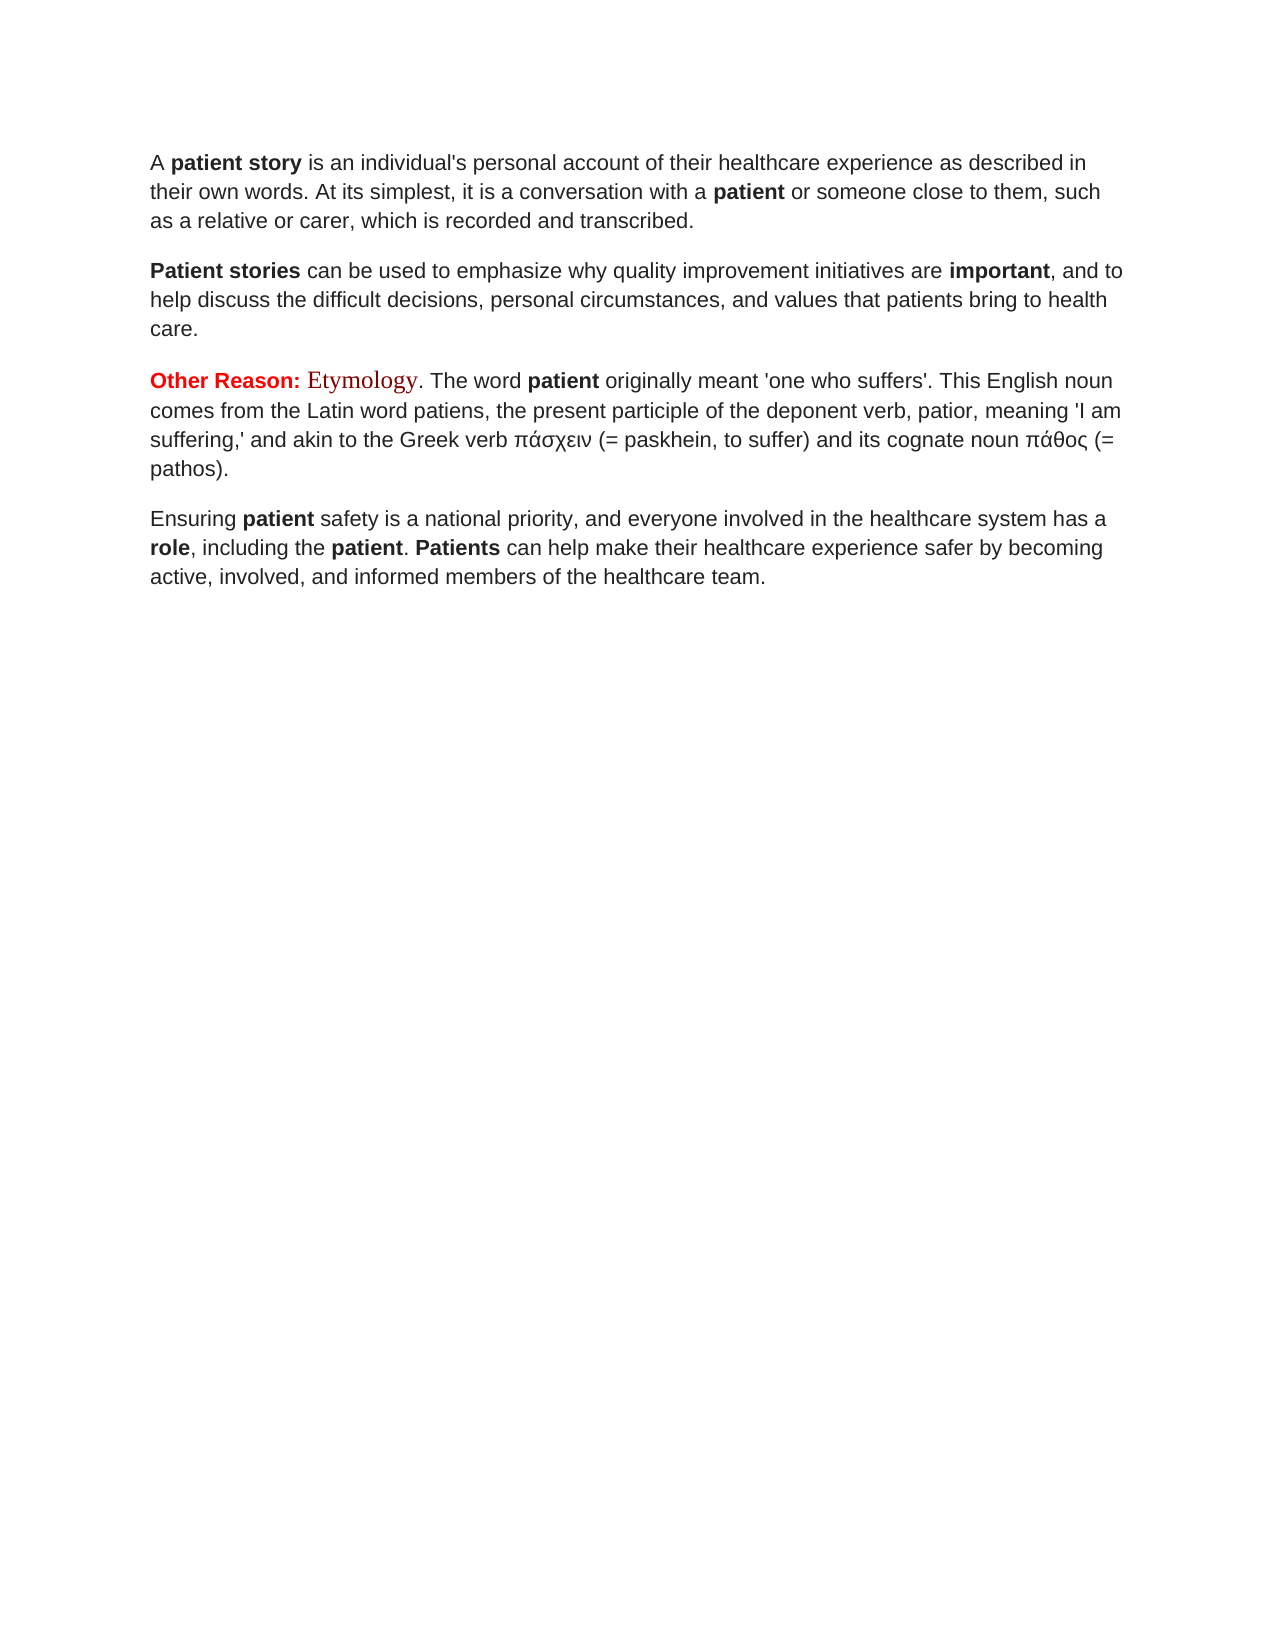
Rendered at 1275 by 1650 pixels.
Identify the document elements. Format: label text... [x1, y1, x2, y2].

text A patient story is an individual's personal account of their healthcare experience as described in their own words. At its simplest, it is a conversation with a patient or someone close to them, such as a relative or carer, which is recorded and transcribed. [150, 150, 1125, 233]
text Ensuring patient safety is a national priority, and everyone involved in the healthcare system has a role, including the patient. Patients can help make their healthcare experience safer by becoming active, involved, and informed members of the healthcare team. [150, 506, 1125, 589]
text Patient stories can be used to emphasize why quality improvement initiatives are important, and to help discuss the difficult decisions, personal circumstances, and values that patients bring to health care. [150, 258, 1125, 341]
text Other Reason: Etymology. The word patient originally meant 'one who suffers'. This English noun comes from the Latin word patiens, the present participle of the deponent verb, patior, meaning 'I am suffering,' and akin to the Greek verb πάσχειν (= paskhein, to suffer) and its cognate noun πάθος (= pathos). [150, 365, 1125, 481]
